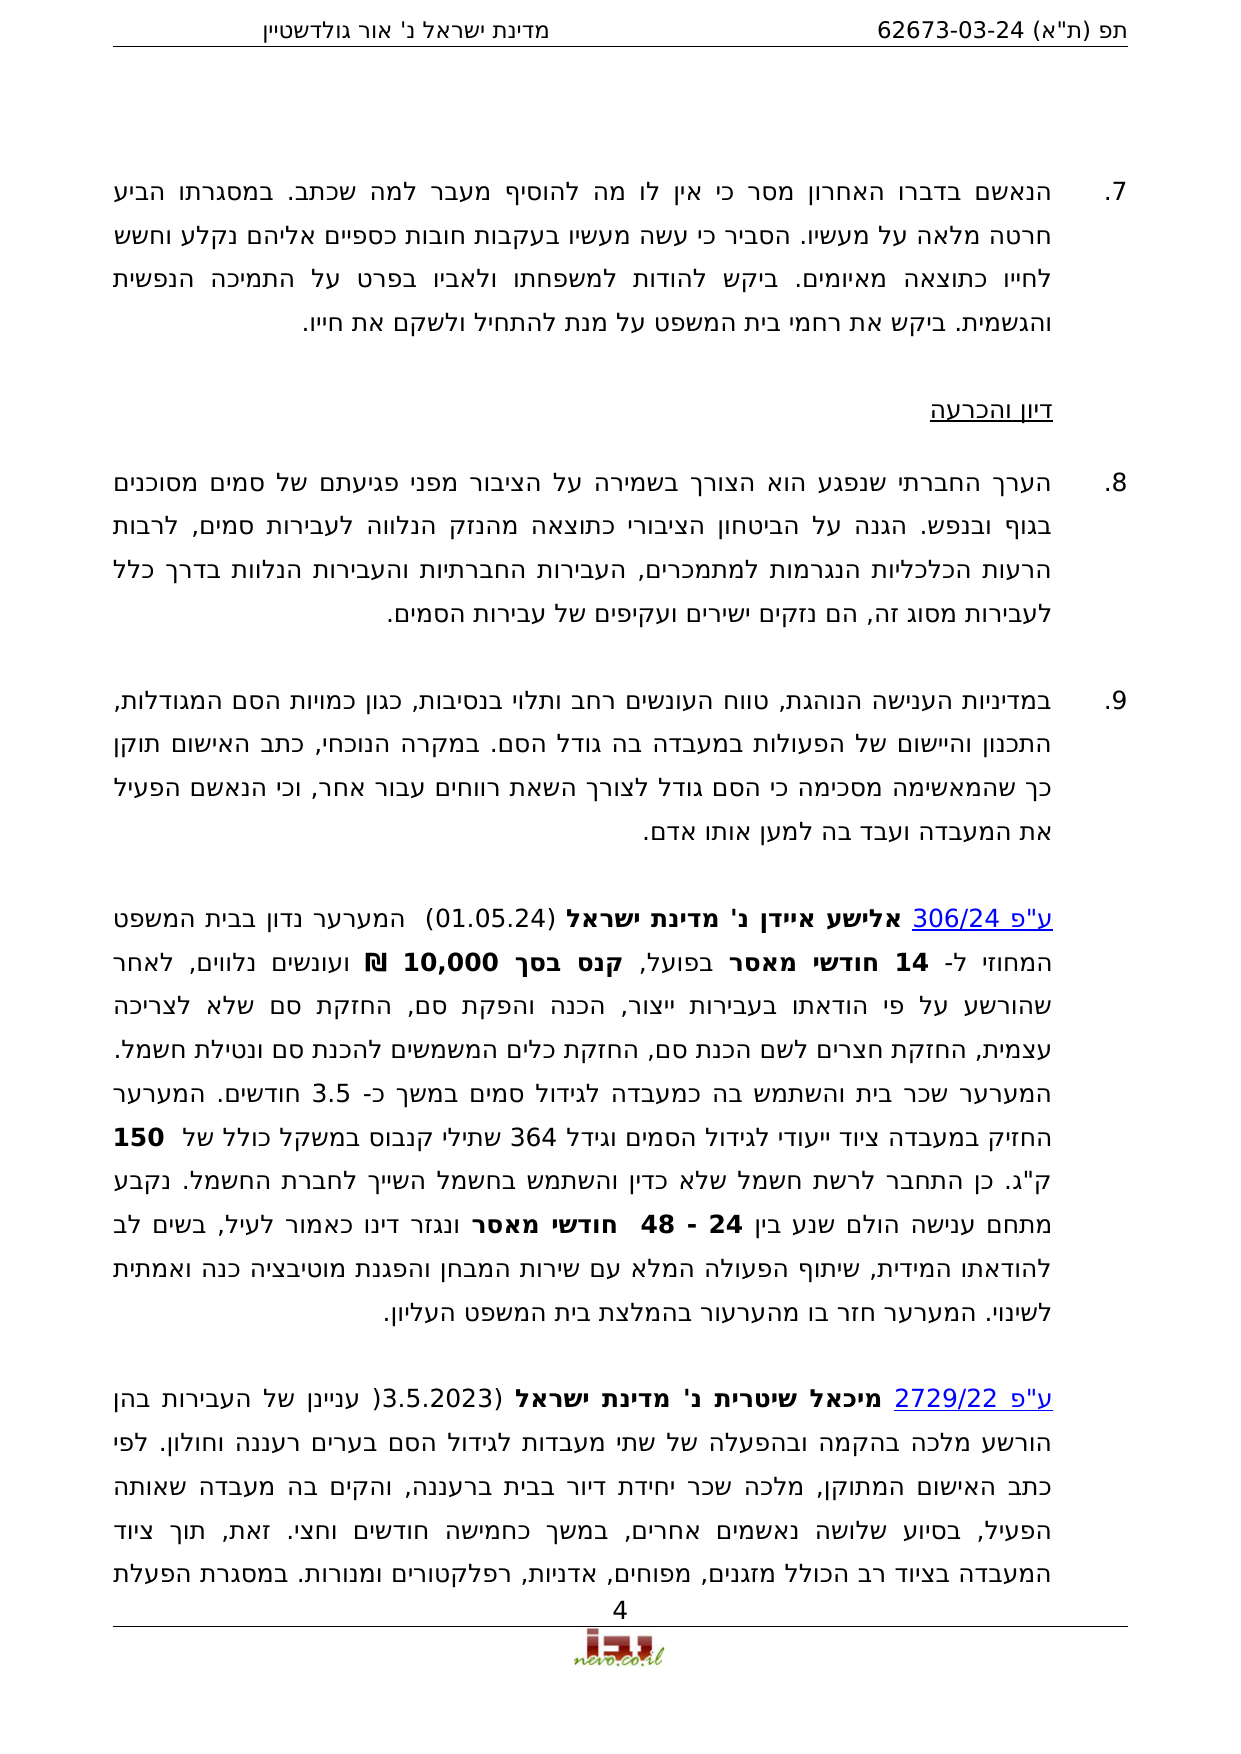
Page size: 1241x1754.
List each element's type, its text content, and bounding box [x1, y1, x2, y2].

text ע"פ 306/24 אלישע איידן נ' מדינת ישראל (01.05.24) המערער נדון בבית המשפט המחוזי ל- 14 חודשי מאסר בפועל, קנס בסך 10,000 ₪ ועונשים נלווים, לאחר שהורשע על פי הודאתו בעבירות ייצור, הכנה והפקת סם, החזקת סם שלא לצריכה עצמית, החזקת חצרים לשם הכנת סם, החזקת כלים המשמשים להכנת סם ונטילת חשמל. המערער שכר בית והשתמש בה כמעבדה לגידול סמים במשך כ- 3.5 חודשים. המערער החזיק במעבדה ציוד ייעודי לגידול הסמים וגידל 364 שתילי קנבוס במשקל כולל של 150 ק"ג. כן התחבר לרשת חשמל שלא כדין והשתמש בחשמל השייך לחברת החשמל. נקבע מתחם ענישה הולם שנע בין 24 - 48 חודשי מאסר ונגזר דינו כאמור לעיל, בשים לב להודאתו המידית, שיתוף הפעולה המלא עם שירות המבחן והפגנת מוטיבציה כנה ואמתית לשינוי. המערער חזר בו מהערעור בהמלצת בית המשפט העליון. [112, 904, 1053, 1327]
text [112, 1385, 1053, 1589]
text דיון והכרעה [112, 395, 1053, 424]
text 8. הערך החברתי שנפגע הוא הצורך בשמירה על הציבור מפני פגיעתם של סמים מסוכנים בגוף ובנפש. הגנה על הביטחון הציבורי כתוצאה מהנזק הנלווה לעבירות סמים, לרבות הרעות הכלכליות הנגרמות למתמכרים, העבירות החברתיות והעבירות הנלוות בדרך כלל לעבירות מסוג זה, הם נזקים ישירים ועקיפים של עבירות הסמים. [112, 468, 1128, 628]
text 7. הנאשם בדברו האחרון מסר כי אין לו מה להוסיף מעבר למה שכתב. במסגרתו הביע חרטה מלאה על מעשיו. הסביר כי עשה מעשיו בעקבות חובות כספיים אליהם נקלע וחשש לחייו כתוצאה מאיומים. ביקש להודות למשפחתו ולאביו בפרט על התמיכה הנפשית והגשמית. ביקש את רחמי בית המשפט על מנת להתחיל ולשקם את חייו. [112, 177, 1128, 338]
text 9. במדיניות הענישה הנוהגת, טווח העונשים רחב ותלוי בנסיבות, כגון כמויות הסם המגודלות, התכנון והיישום של הפעולות במעבדה בה גודל הסם. במקרה הנוכחי, כתב האישום תוקן כך שהמאשימה מסכימה כי הסם גודל לצורך השאת רווחים עבור אחר, וכי הנאשם הפעיל את המעבדה ועבד בה למען אותו אדם. [112, 686, 1128, 846]
picture [574, 1628, 666, 1667]
